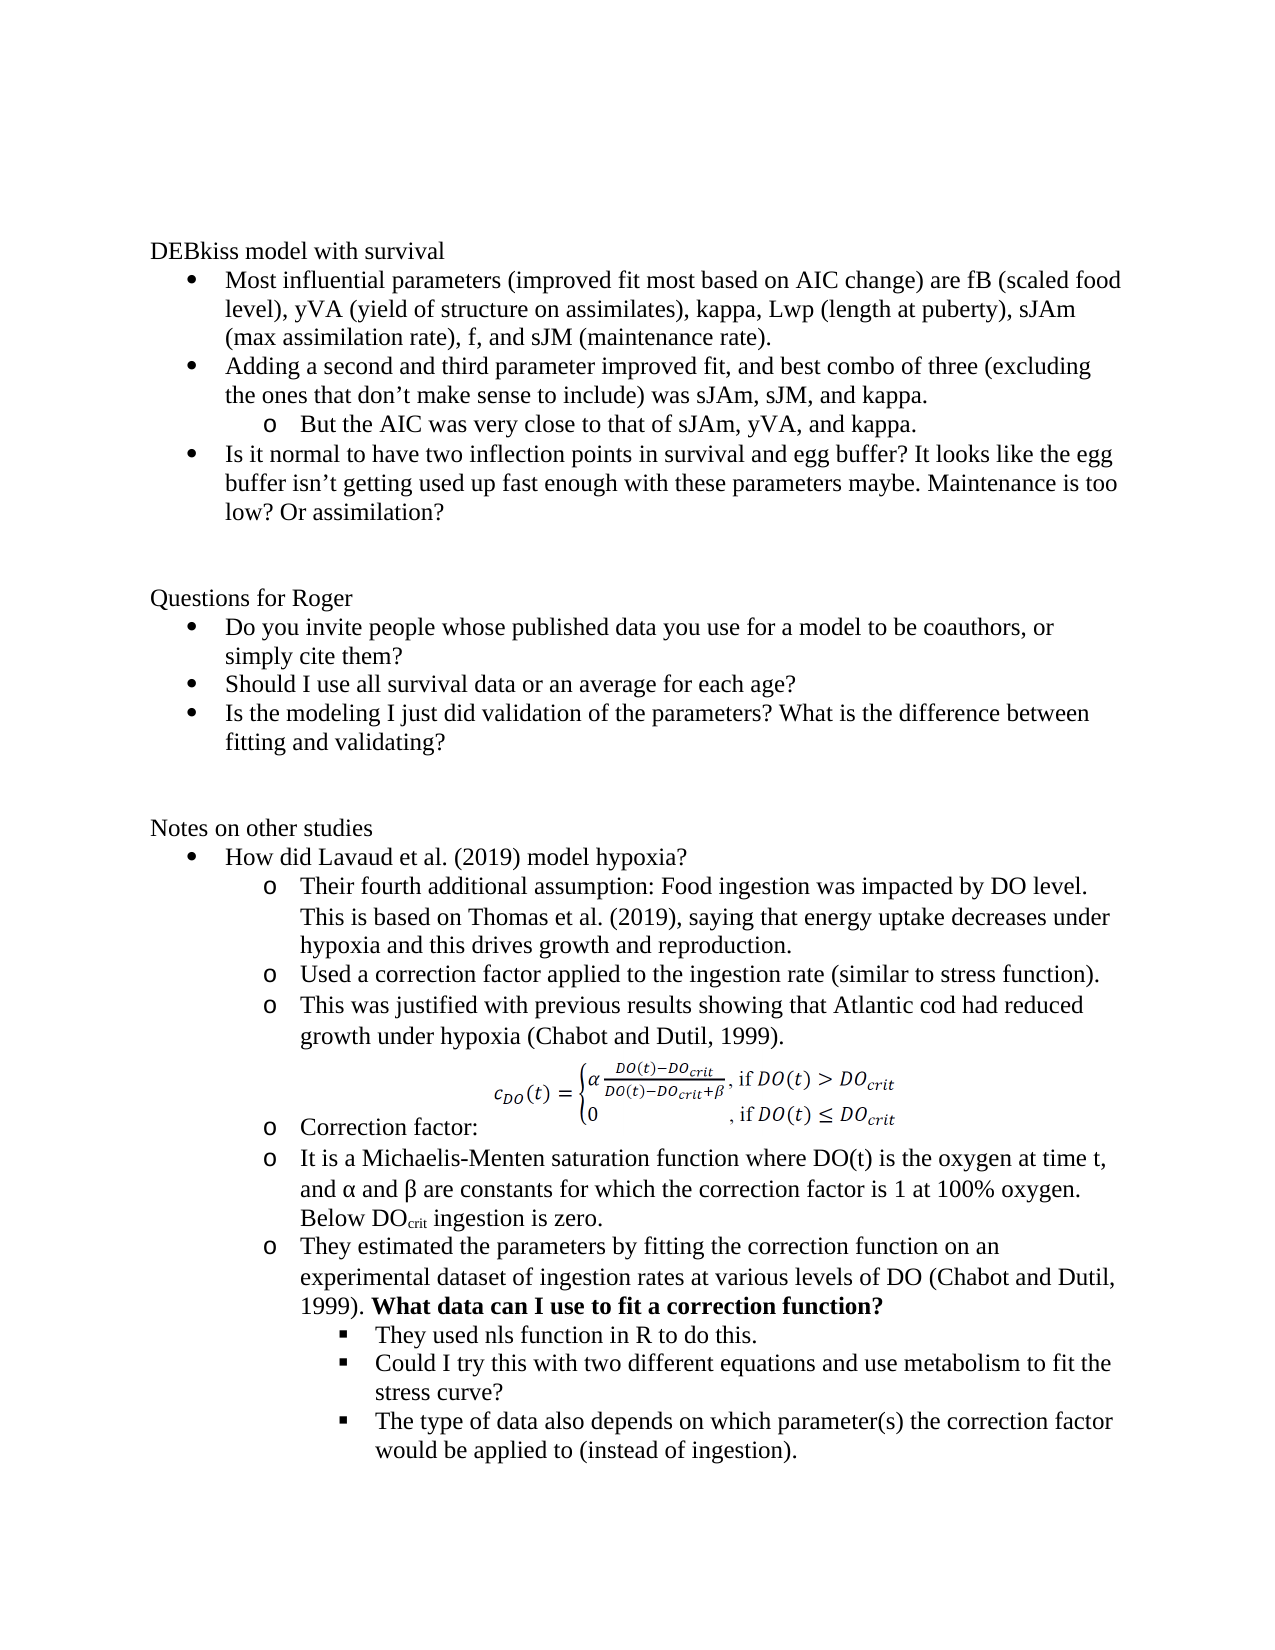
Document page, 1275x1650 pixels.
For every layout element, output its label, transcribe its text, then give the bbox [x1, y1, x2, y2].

list Is it normal to have two inflection points in survival and egg buffer? It looks like the egg buffer isn’t getting used up fast enough with these parameters maybe. Maintenance is too low? Or assimilation? [187, 439, 1125, 526]
list Adding a second and third parameter improved fit, and best combo of three (excluding the ones that don’t make sense to include) was sJAm, sJM, and kappa. [187, 351, 1125, 409]
list It is a Michaelis-Menten saturation function where DO(t) is the oxygen at time t, and α and β are constants for which the correction factor is 1 at 100% oxygen. Below DOcrit ingestion is zero. [262, 1143, 1125, 1231]
text Questions for Roger [150, 583, 1125, 612]
list They used nls function in R to do this. [337, 1320, 1125, 1348]
text Notes on other studies [150, 813, 1125, 842]
list Their fourth additional assumption: Food ingestion was impacted by DO level. This is based on Thomas et al. (2019), saying that energy uptake decreases under hypoxia and this drives growth and reproduction. [262, 871, 1125, 959]
picture [484, 1049, 902, 1136]
list But the AIC was very close to that of sJAm, yVA, and kappa. [262, 409, 1125, 439]
list How did Lavaud et al. (2019) model hypoxia? [187, 842, 1125, 871]
list Should I use all survival data or an average for each age? [187, 669, 1125, 698]
list They estimated the parameters by fitting the correction function on an experimental dataset of ingestion rates at various levels of DO (Chabot and Dutil, 1999). What data can I use to fit a correction function? [262, 1231, 1125, 1320]
list This was justified with previous results showing that Atlantic cod had reduced growth under hypoxia (Chabot and Dutil, 1999). [262, 990, 1125, 1049]
list The type of data also depends on which parameter(s) the correction factor would be applied to (instead of ingestion). [337, 1406, 1125, 1463]
list Is the modeling I just did validation of the parameters? What is the difference between fitting and validating? [187, 698, 1125, 756]
list Do you invite people whose published data you use for a model to be coauthors, or simply cite them? [187, 612, 1125, 669]
list Could I try this with two different equations and use metabolism to fit the stress curve? [337, 1348, 1125, 1406]
list Used a correction factor applied to the ingestion rate (similar to stress function). [262, 959, 1125, 990]
text DEBkiss model with survival [150, 236, 1125, 265]
list Most influential parameters (improved fit most based on AIC change) are fB (scaled food level), yVA (yield of structure on assimilates), kappa, Lwp (length at puberty), sJAm (max assimilation rate), f, and sJM (maintenance rate). [187, 265, 1125, 351]
